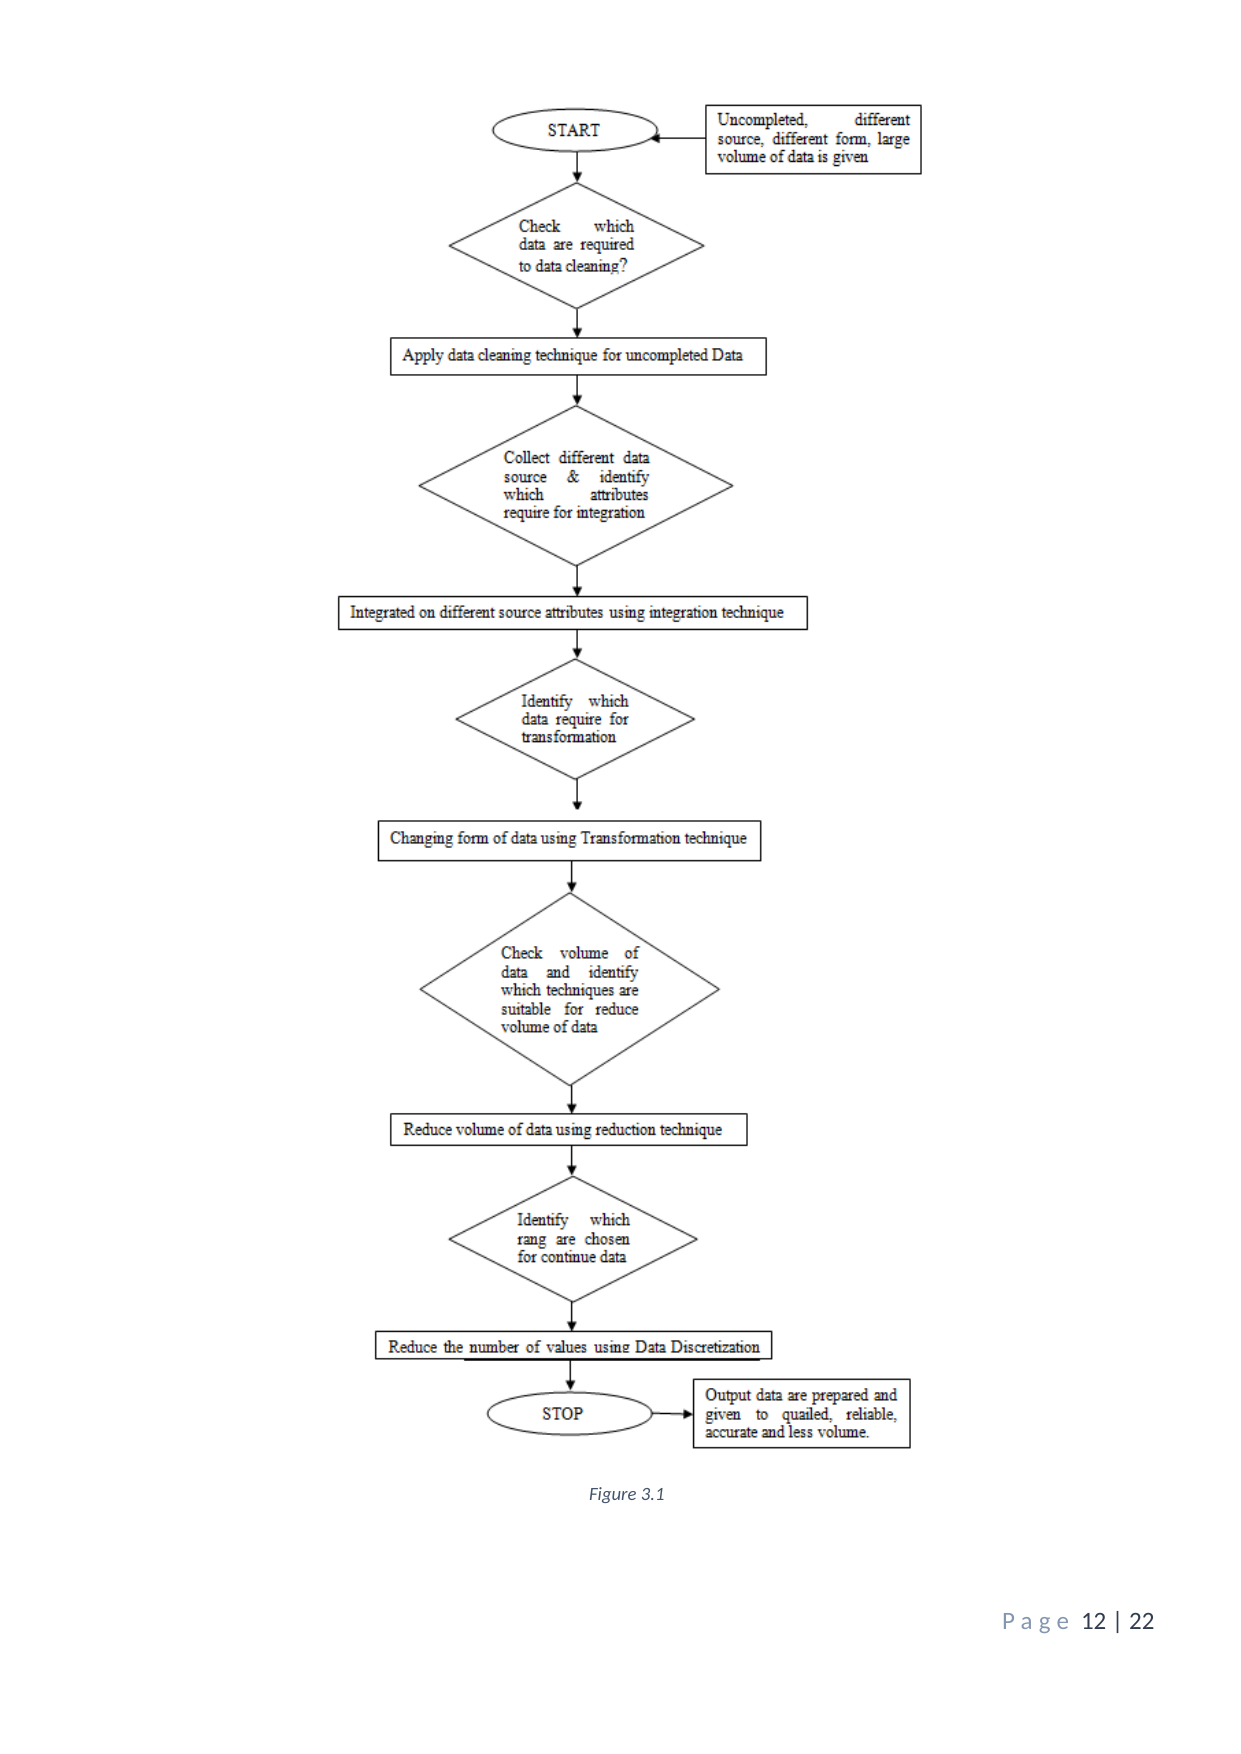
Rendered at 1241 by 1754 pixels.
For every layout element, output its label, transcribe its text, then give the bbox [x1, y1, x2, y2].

text Figure 3.1 [74, 1482, 1181, 1504]
picture [330, 103, 926, 1465]
